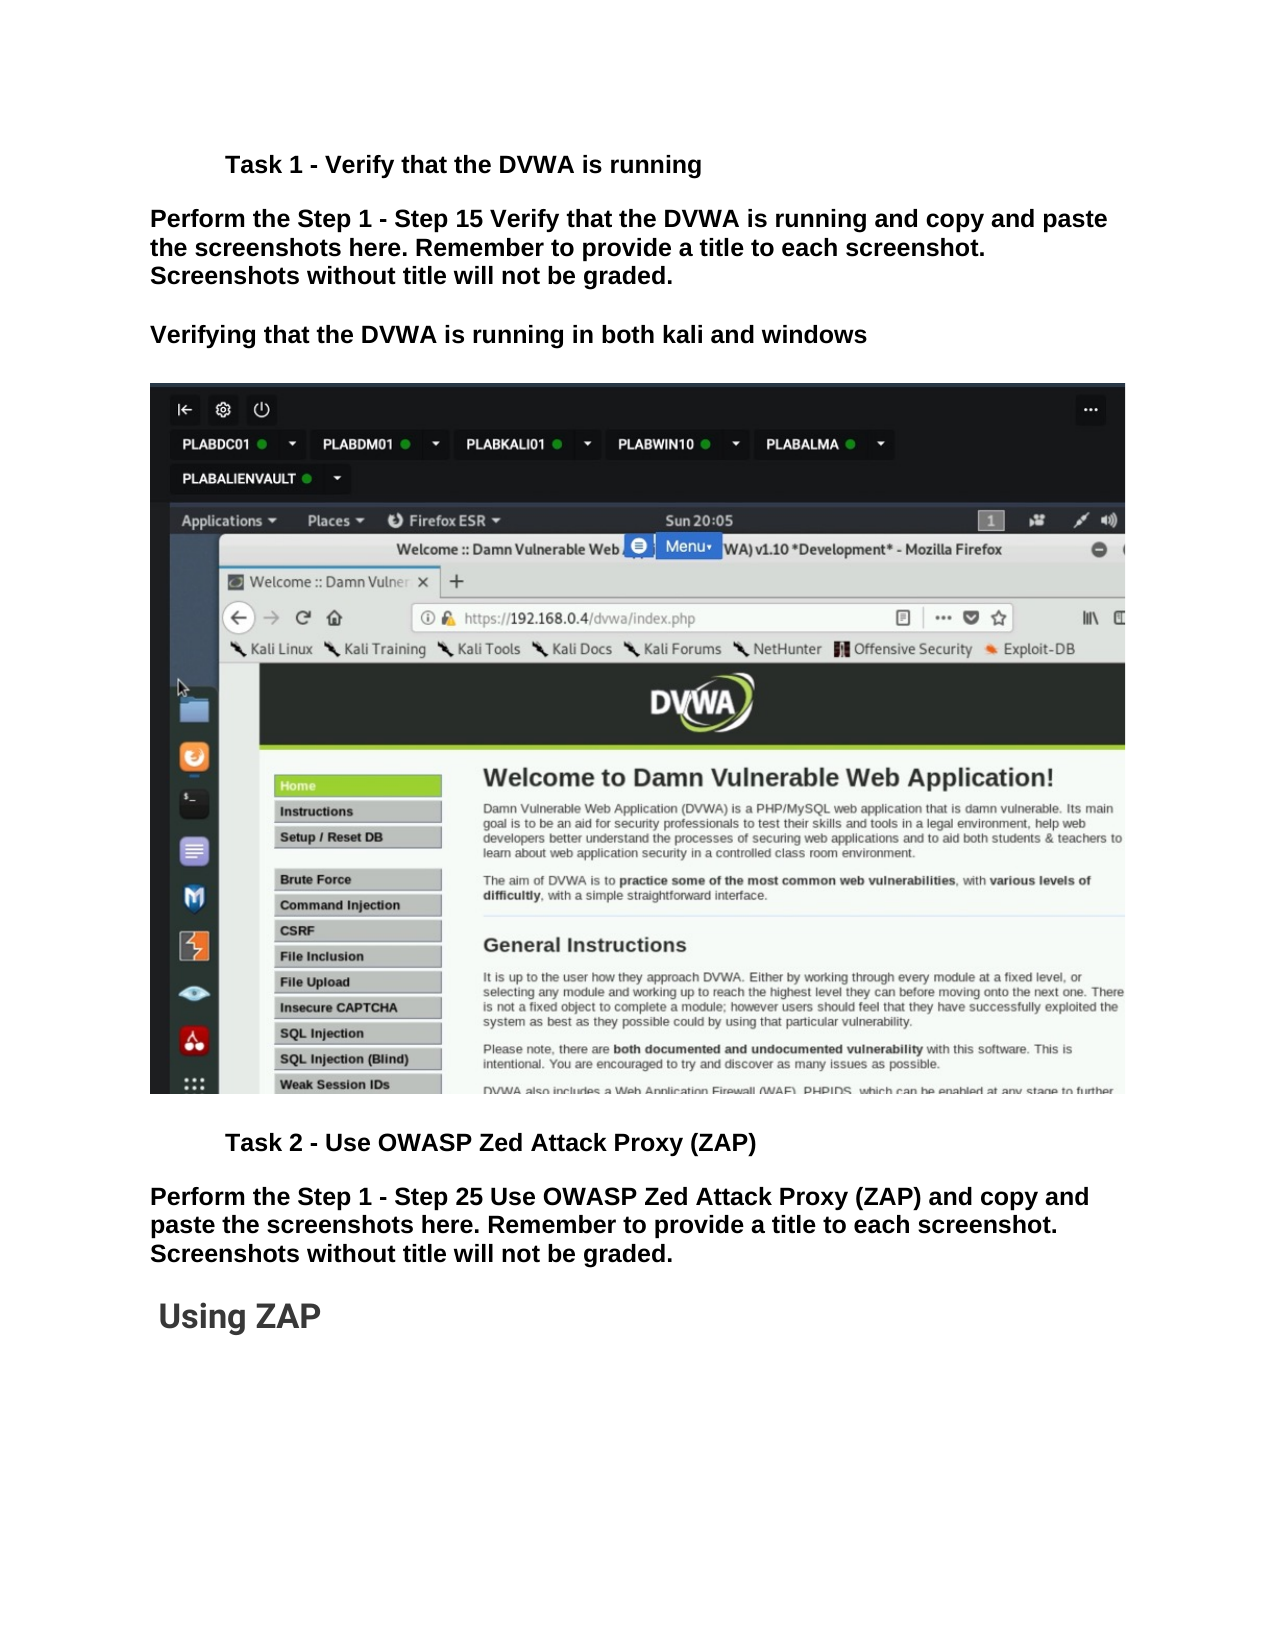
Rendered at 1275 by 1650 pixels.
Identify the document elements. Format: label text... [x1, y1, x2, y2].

text Task 1 - Verify that the DVWA is running [225, 150, 1125, 179]
text Task 2 - Use OWASP Zed Attack Proxy (ZAP) [225, 1128, 1125, 1157]
subtitle Perform the Step 1 - Step 25 Use OWASP Zed Attack Proxy (ZAP) and copy and paste the screenshots here. Remember to provide a title to each screenshot. Screenshots without title will not be graded. [150, 1182, 1125, 1268]
text Verifying that the DVWA is running in both kali and windows [150, 320, 1125, 349]
subtitle Perform the Step 1 - Step 15 Verify that the DVWA is running and copy and paste the screenshots here. Remember to provide a title to each screenshot. Screenshots without title will not be graded. [150, 204, 1125, 290]
picture [150, 383, 1125, 1094]
subtitle Using ZAP [150, 1297, 1125, 1337]
